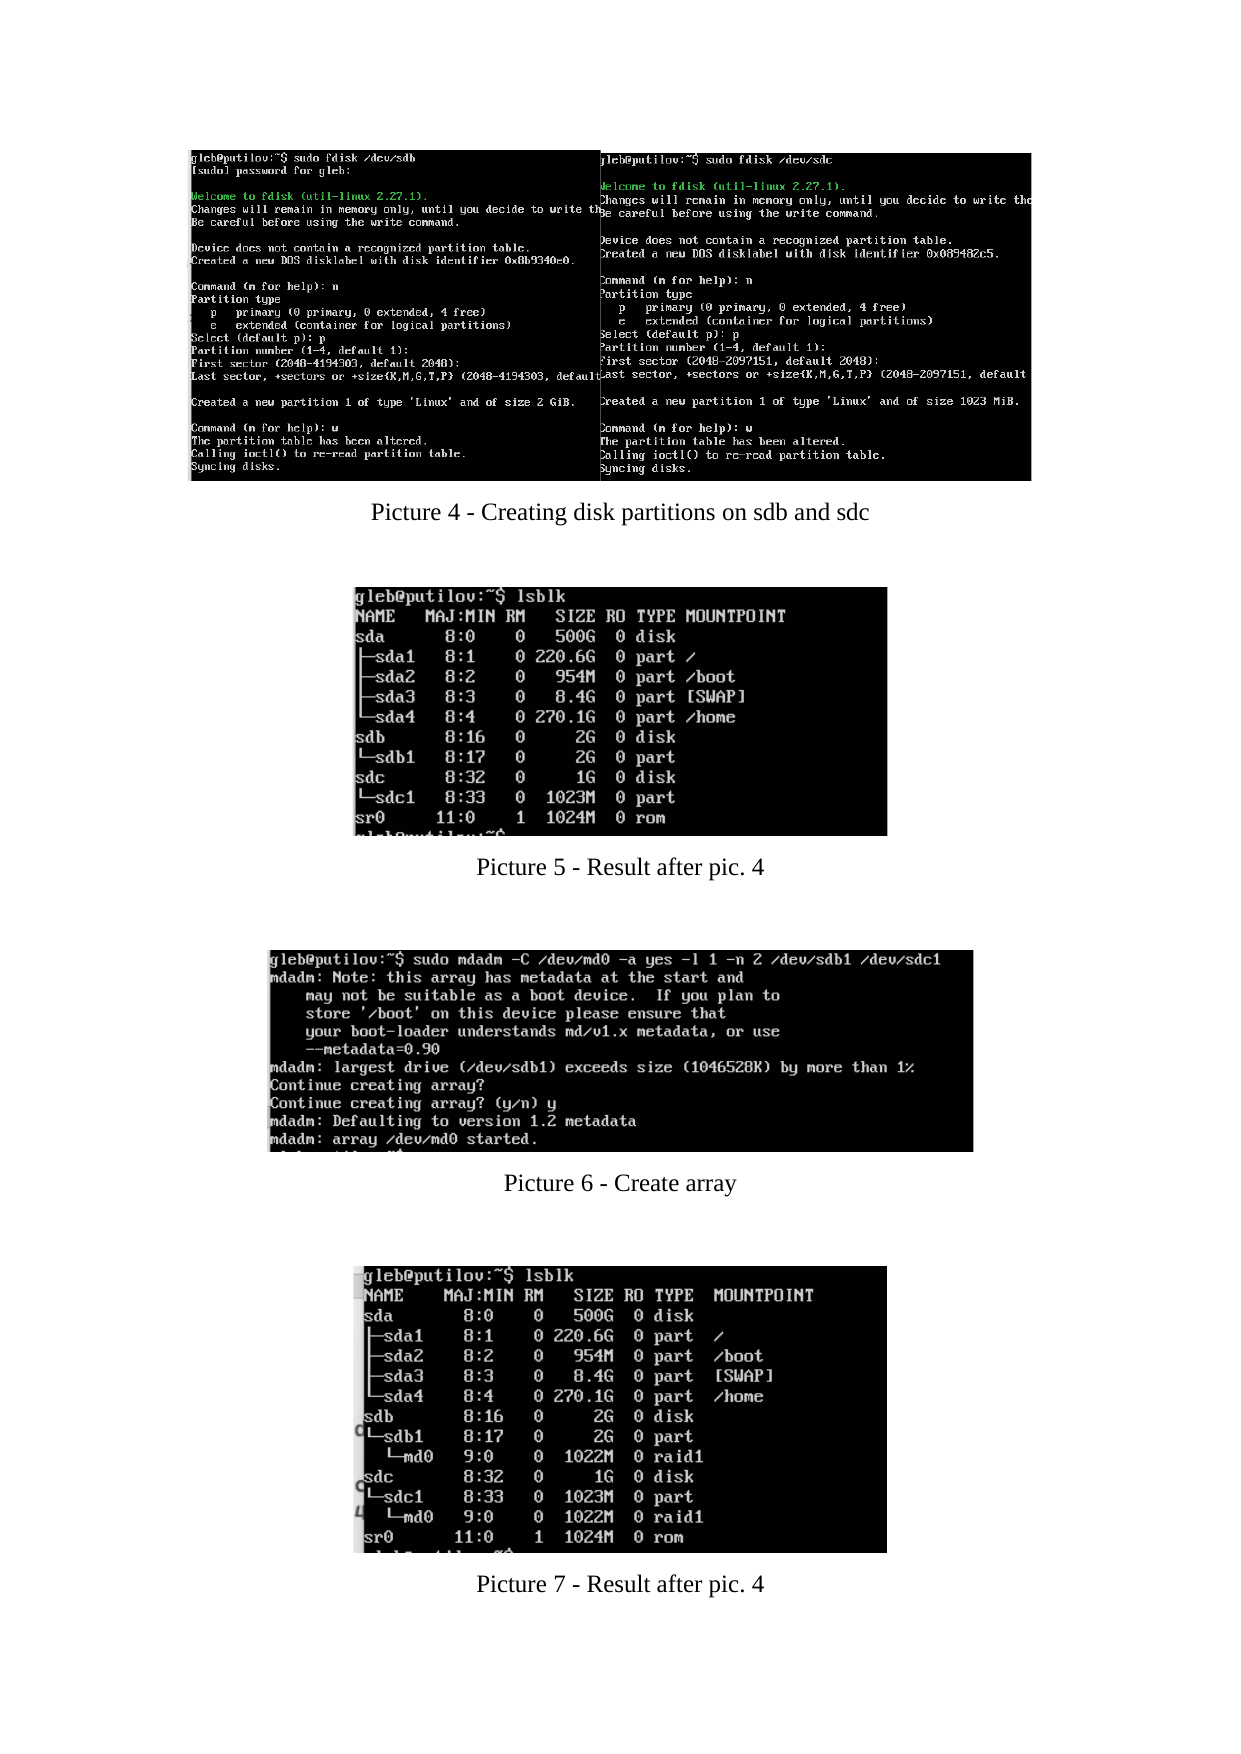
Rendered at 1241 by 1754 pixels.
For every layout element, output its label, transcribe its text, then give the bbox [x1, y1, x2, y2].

picture [353, 1266, 887, 1553]
text Picture 4 - Creating disk partitions on sdb and sdc [187, 497, 1053, 526]
text Picture 6 - Create array [187, 1168, 1053, 1197]
picture [352, 587, 888, 836]
picture [187, 150, 1032, 481]
text Picture 7 - Result after pic. 4 [187, 1569, 1053, 1598]
picture [267, 950, 974, 1152]
text Picture 5 - Result after pic. 4 [187, 852, 1053, 881]
